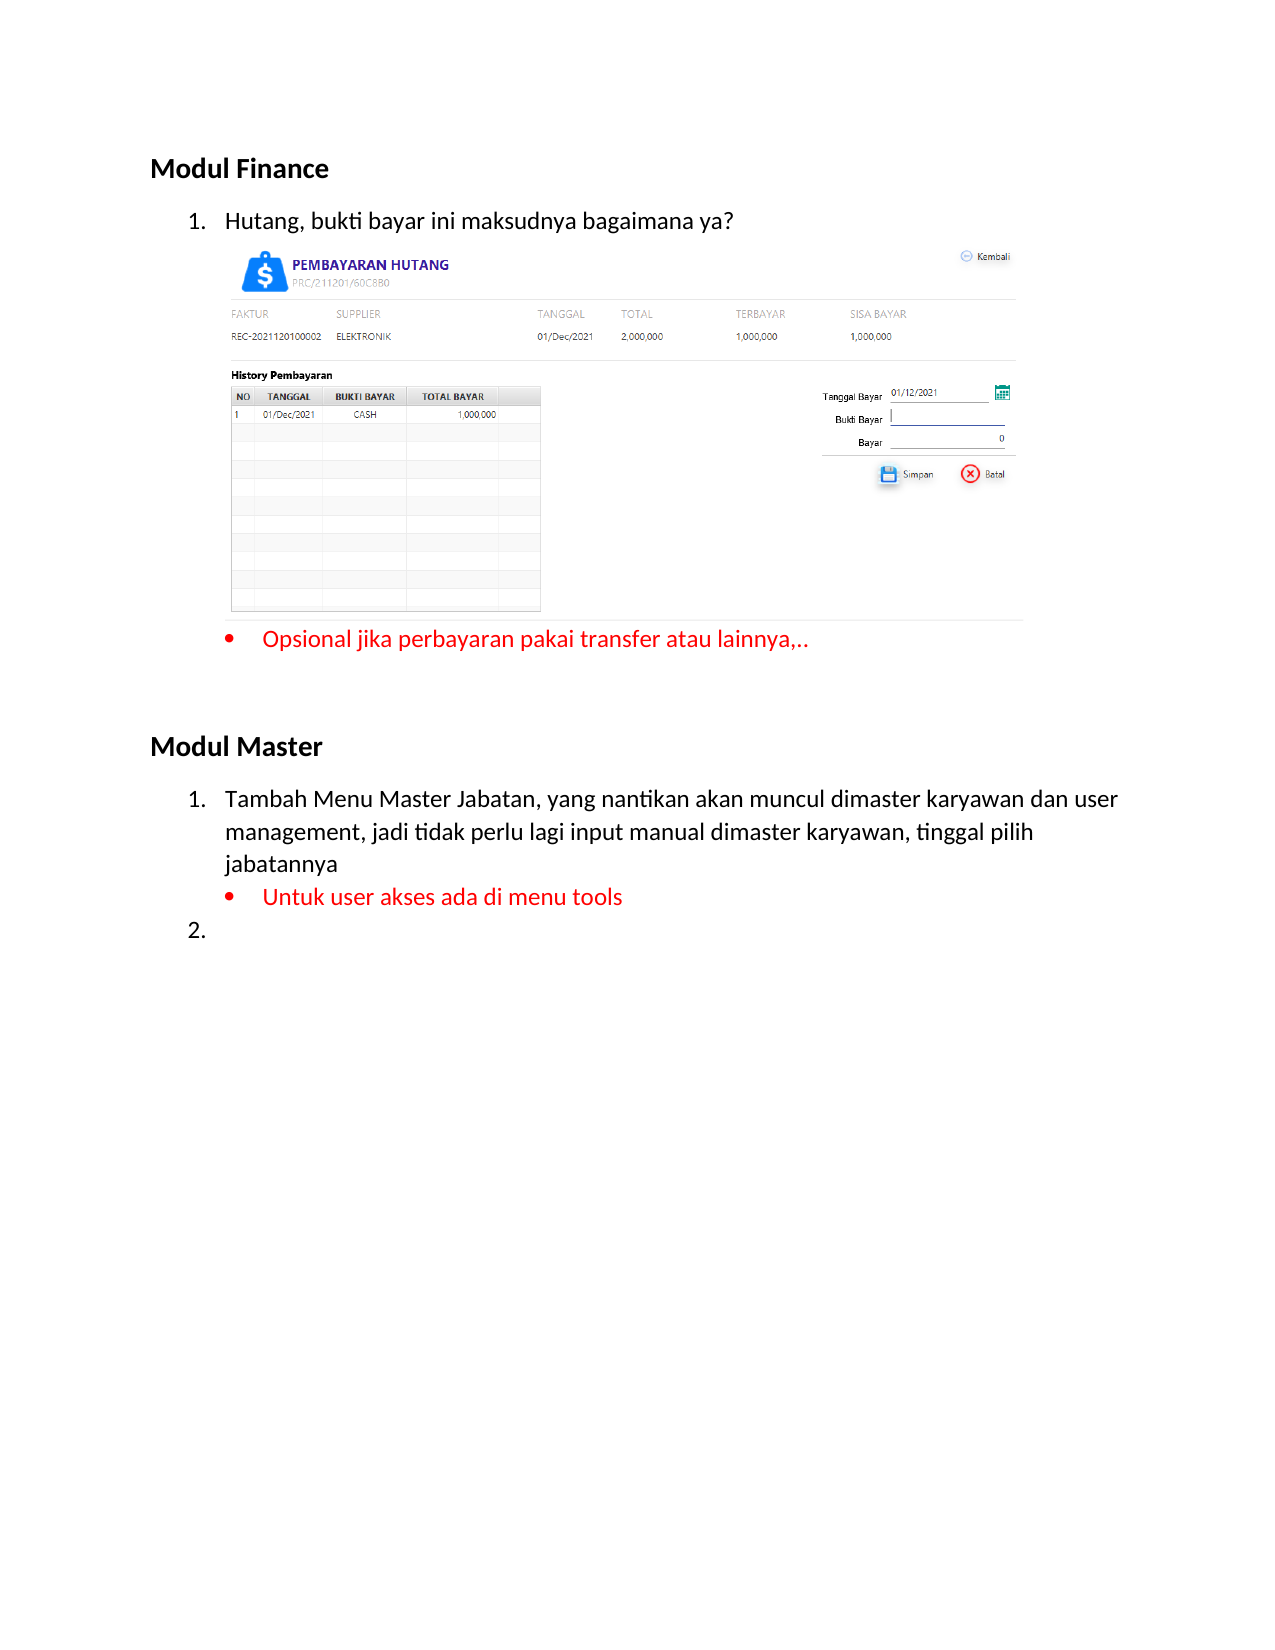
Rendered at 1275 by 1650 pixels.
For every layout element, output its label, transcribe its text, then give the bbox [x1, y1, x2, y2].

list Untuk user akses ada di menu tools [225, 882, 1125, 912]
text Modul Finance [150, 150, 1125, 186]
text Modul Master [150, 728, 1125, 763]
list Hutang, bukti bayar ini maksudnya bagaimana ya? [187, 205, 1125, 236]
picture [225, 238, 1024, 621]
list Opsional jika perbayaran pakai transfer atau lainnya,.. [225, 623, 1125, 653]
list Tambah Menu Master Jabatan, yang nantikan akan muncul dimaster karyawan dan user management, jadi tidak perlu lagi input manual dimaster karyawan, tinggal pilih jabatannya [187, 783, 1125, 879]
